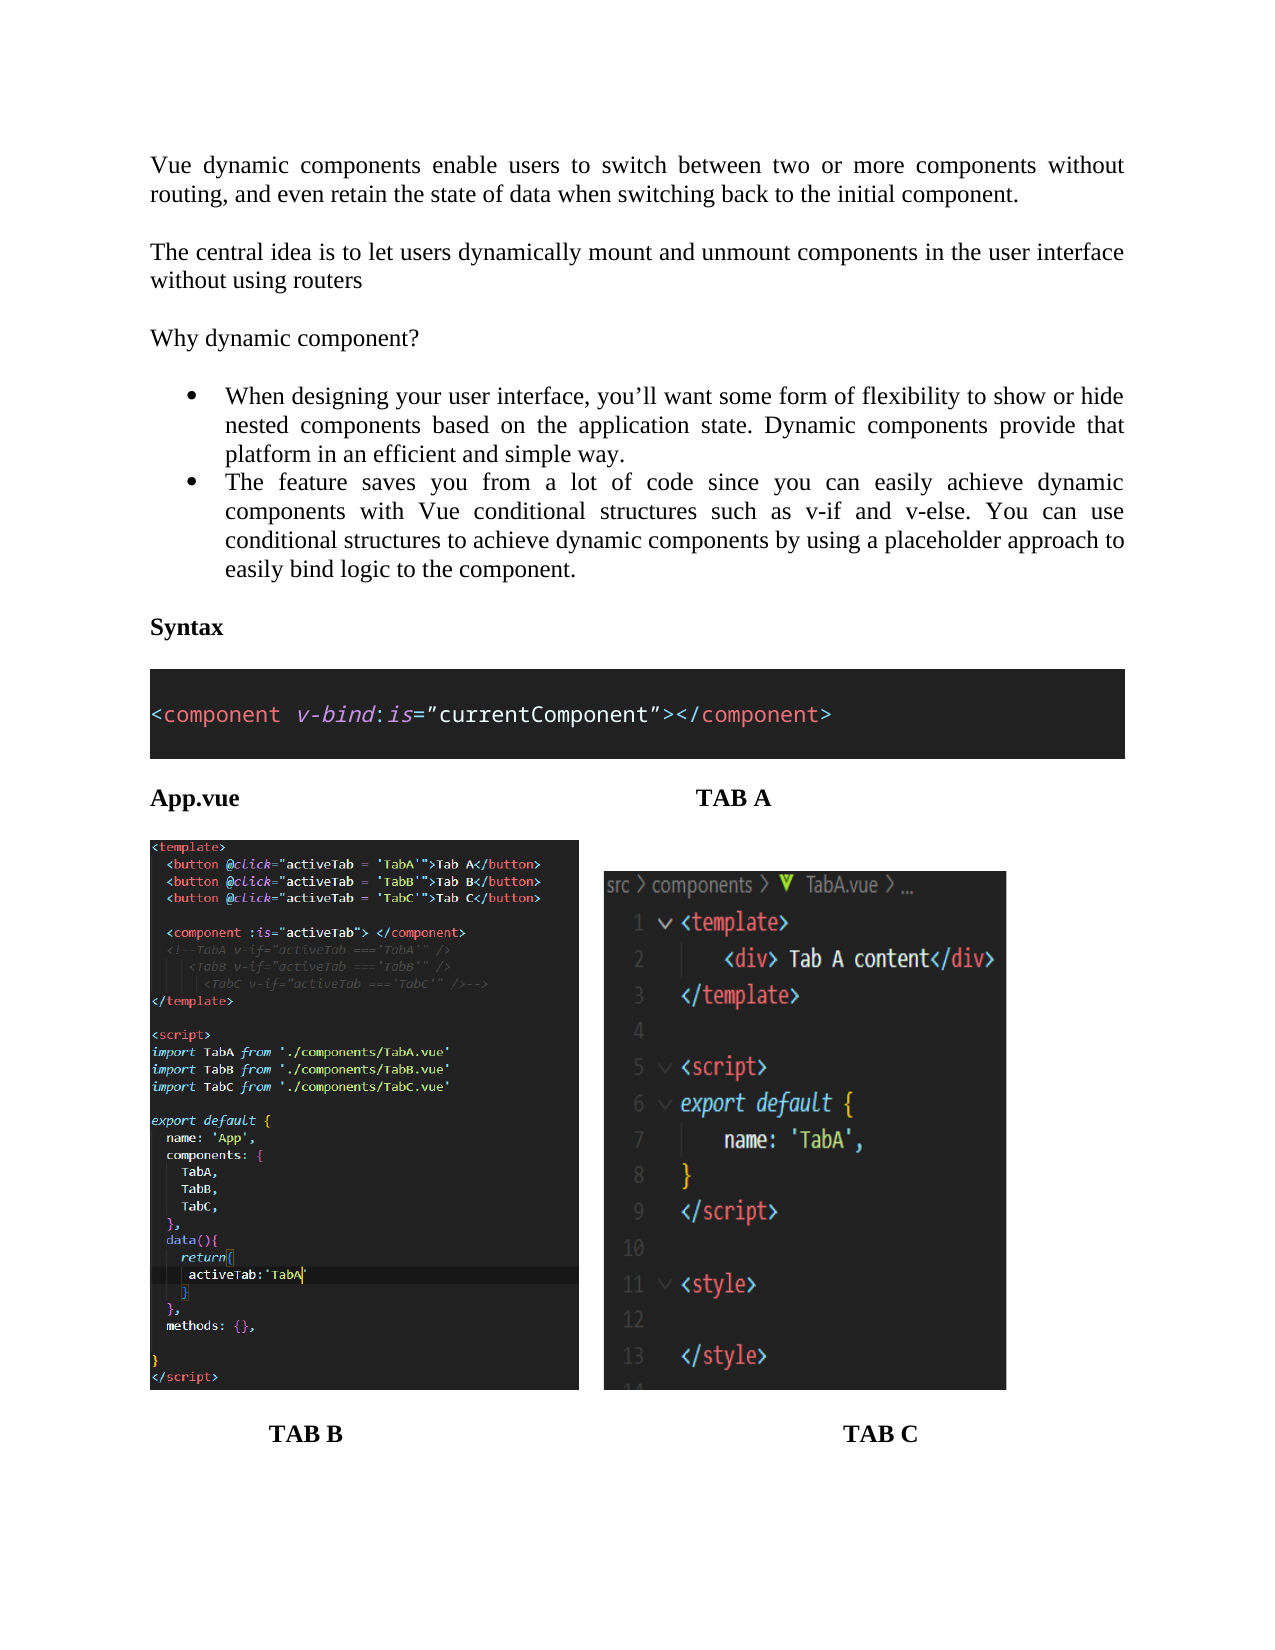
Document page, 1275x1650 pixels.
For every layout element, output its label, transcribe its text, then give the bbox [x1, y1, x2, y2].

picture [150, 840, 579, 1390]
text Why dynamic component? [150, 323, 1125, 352]
picture [603, 871, 1007, 1390]
text Vue dynamic components enable users to switch between two or more components without routing, and even retain the state of data when switching back to the initial component. [150, 150, 1125, 207]
text <component v-bind:is=”currentComponent”></component> [150, 699, 1125, 729]
text Syntax [150, 612, 1125, 640]
text The central idea is to let users dynamically mount and unmount components in the user interface without using routers [150, 237, 1125, 294]
text TAB B TAB C [150, 1419, 1125, 1448]
text App.vue TAB A [150, 783, 1125, 811]
list The feature saves you from a lot of code since you can easily achieve dynamic components with Vue conditional structures such as v-if and v-else. You can use conditional structures to achieve dynamic components by using a placeholder approach to easily bind logic to the component. [187, 467, 1125, 582]
list When designing your user interface, you’ll want some form of flexibility to show or hide nested components based on the application state. Dynamic components provide that platform in an efficient and simple way. [187, 381, 1125, 467]
